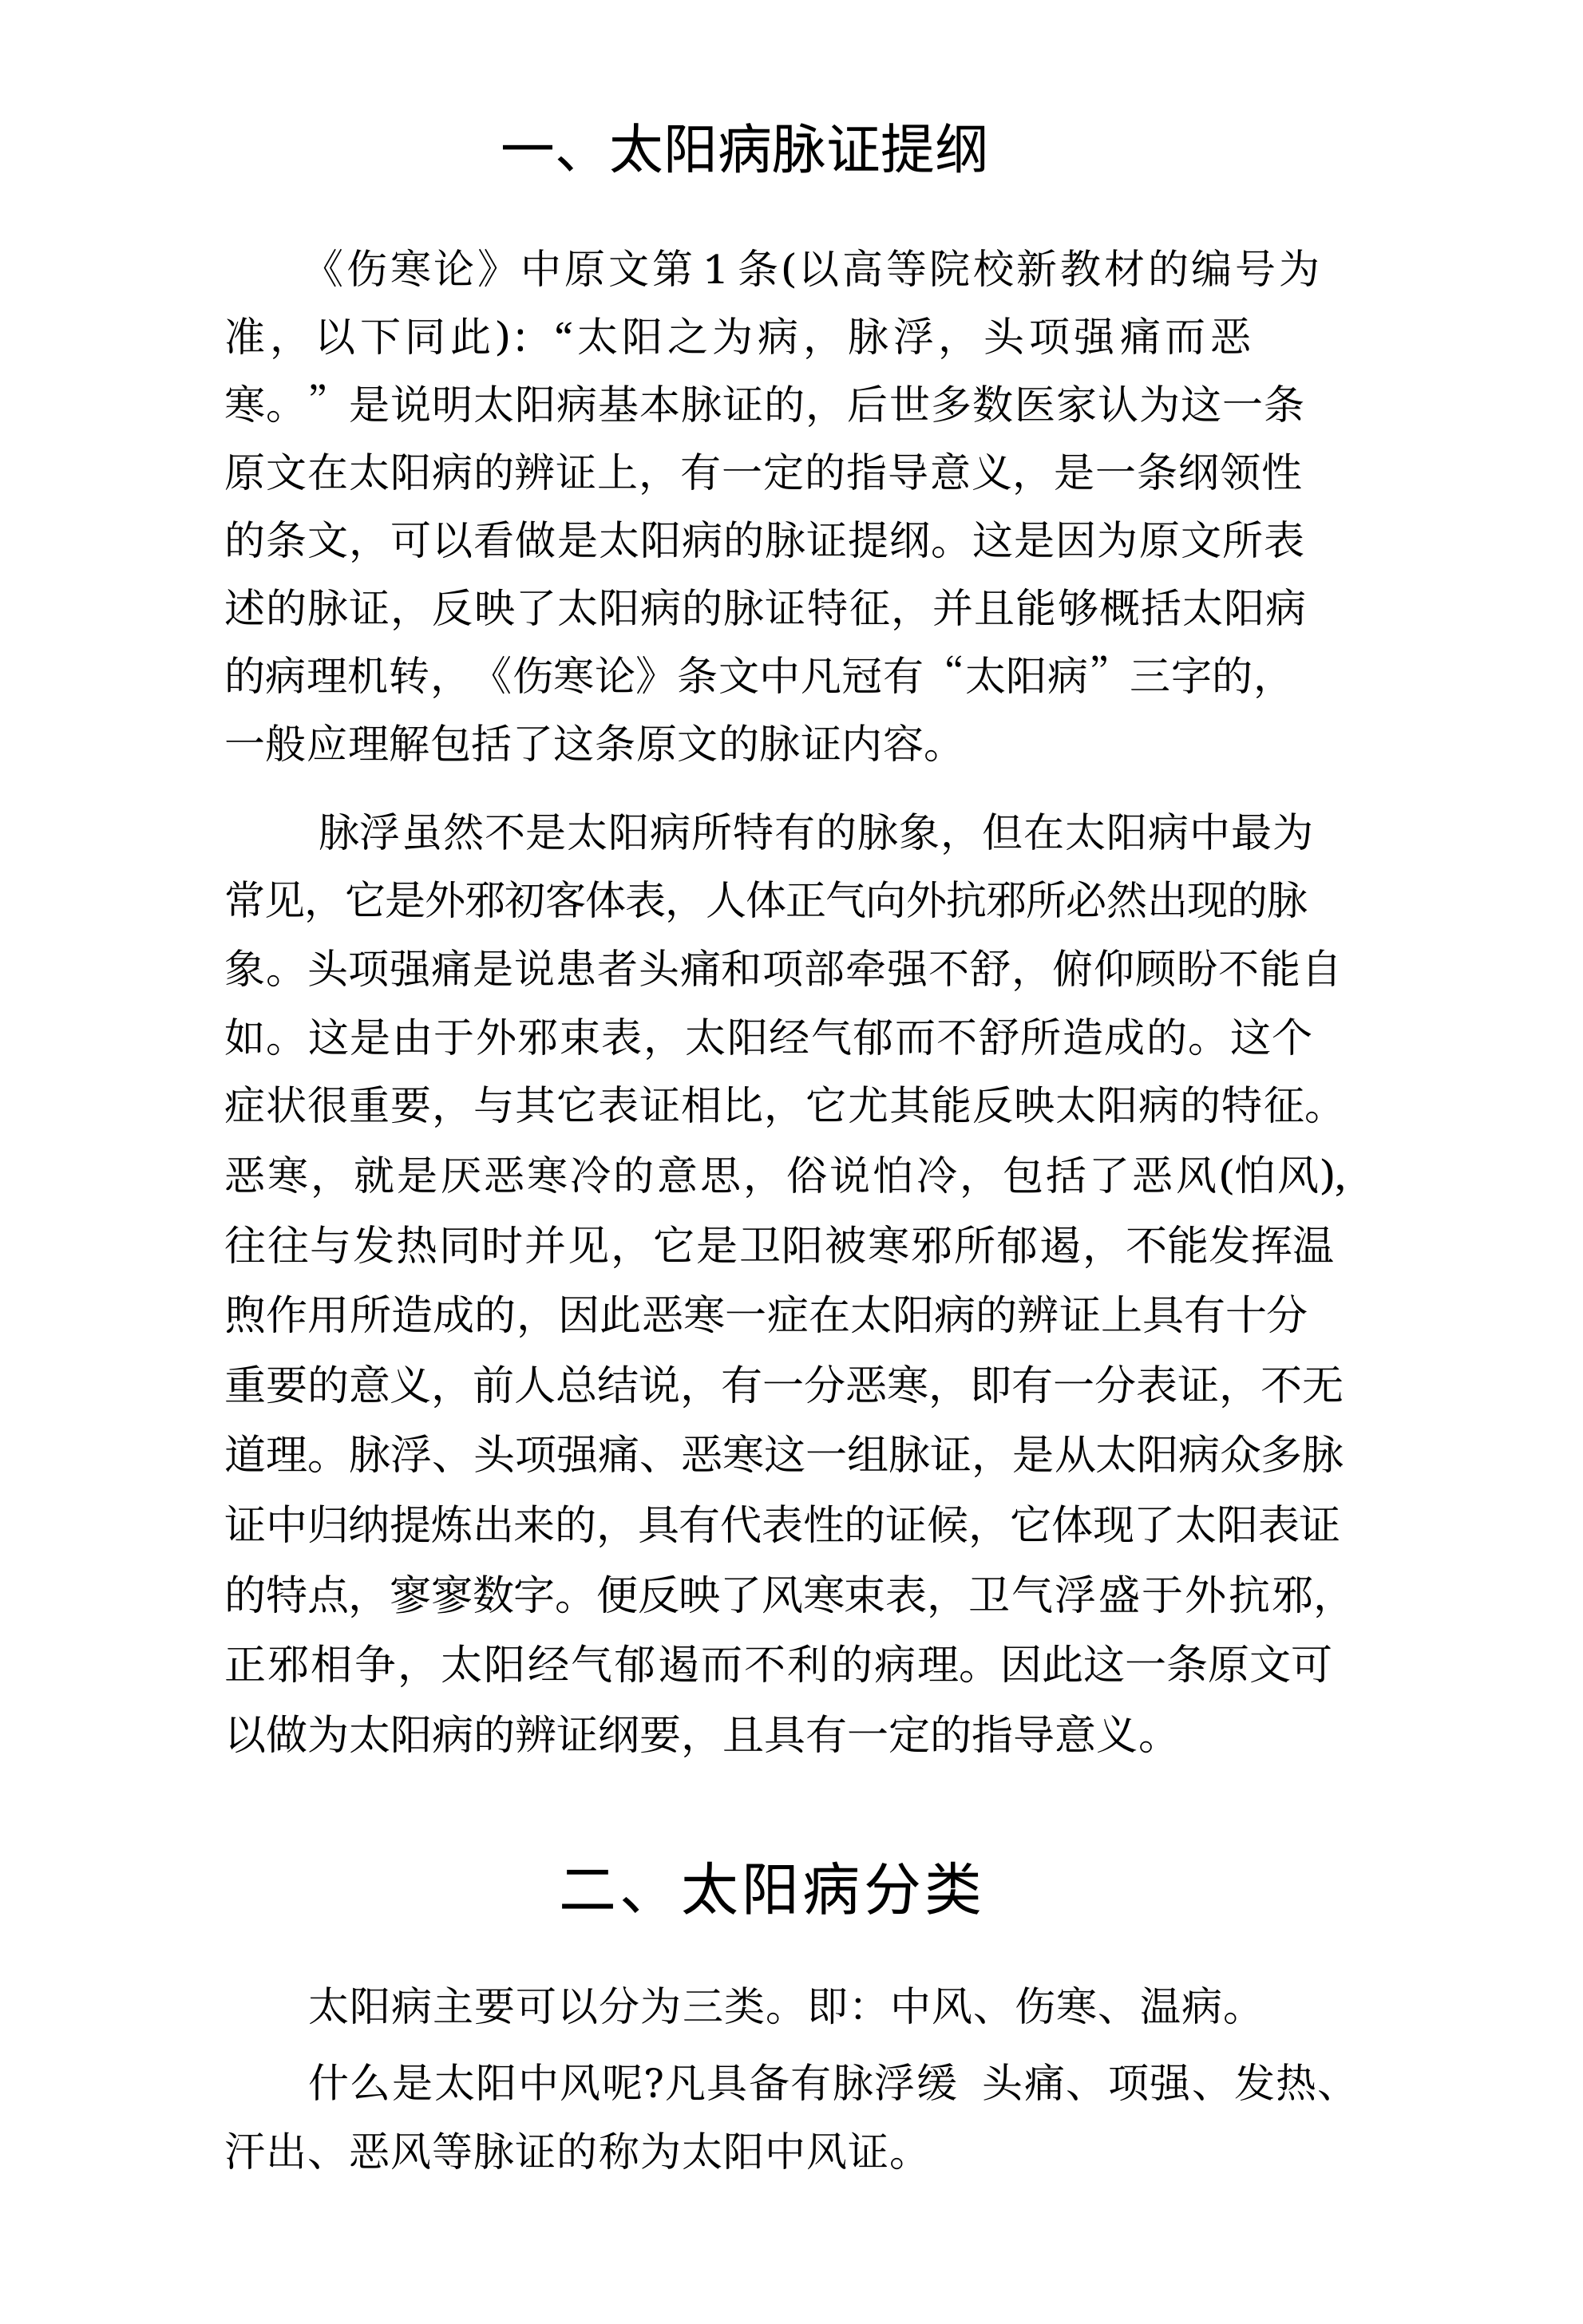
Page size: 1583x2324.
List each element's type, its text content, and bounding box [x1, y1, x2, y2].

text 《伤寒论》中原文第1条(以高等院校新教材的编号为准，以下同此): “太阳之为病，脉浮，头项强痛而恶寒。”是说明太阳病基本脉证的，后世多数医家认为这一条原文在太阳病的辨证上，有一定的指导意义，是一条纲领性的条文，可以看做是太阳病的脉证提纲。这是因为原文所表述的脉证，反映了太阳病的脉证特征，并且能够概括太阳病的病理机转，《伤寒论》条文中凡冠有“太阳病”三字的，一般应理解包括了这条原文的脉证内容。 [224, 236, 1323, 770]
text 一、太阳病脉证提纲 [501, 111, 1345, 183]
text 什么是太阳中风呢?凡具备有脉浮缓 头痛、项强、发热、汗出、恶风等脉证的称为太阳中风证。 [224, 2050, 1317, 2178]
text 太阳病主要可以分为三类。即：中风、伤寒、温病。 [224, 1974, 1317, 2033]
text 脉浮虽然不是太阳病所特有的脉象，但在太阳病中最为常见，它是外邪初客体表，人体正气向外抗邪所必然出现的脉象。头项强痛是说患者头痛和项部牵强不舒，俯仰顾盼不能自如。这是由于外邪束表，太阳经气郁而不舒所造成的。这个症状很重要，与其它表证相比，它尤其能反映太阳病的特征。恶寒，就是厌恶寒冷的意思，俗说怕冷，包括了恶风(怕风),往往与发热同时并见，它是卫阳被寒邪所郁遏，不能发挥温煦作用所造成的，因此恶寒一症在太阳病的辨证上具有十分重要的意义，前人总结说，有一分恶寒，即有一分表证，不无道理。脉浮、头项强痛、恶寒这一组脉证，是从太阳病众多脉证中归纳提炼出来的，具有代表性的证候，它体现了太阳表证的特点，寥寥数字。便反映了风寒束表，卫气浮盛于外抗邪，正邪相争，太阳经气郁遏而不利的病理。因此这一条原文可以做为太阳病的辨证纲要，且具有一定的指导意义。 [224, 800, 1345, 1761]
text 二、太阳病分类 [559, 1849, 1345, 1926]
